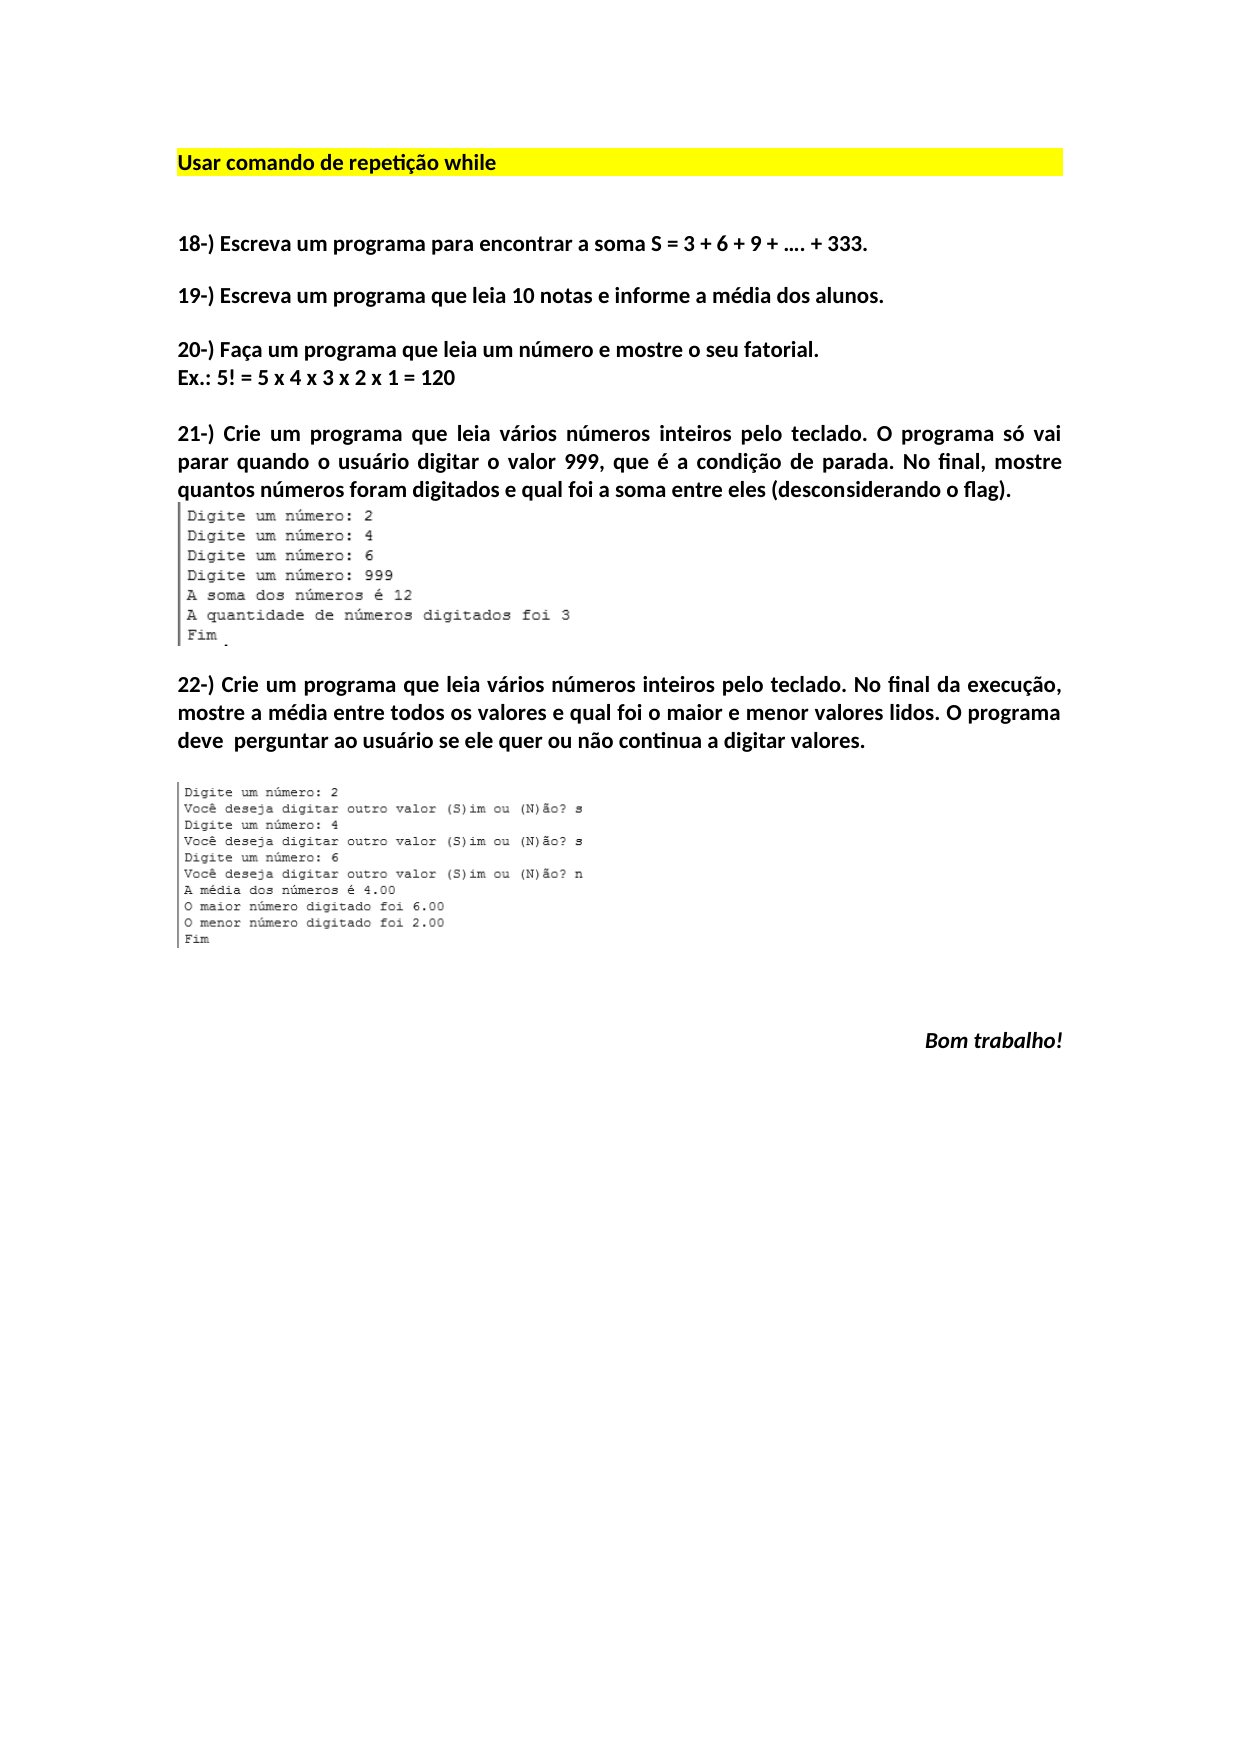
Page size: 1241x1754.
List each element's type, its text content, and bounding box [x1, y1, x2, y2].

text 21-) Crie um programa que leia vários números inteiros pelo teclado. O programa só vai parar quando o usuário digitar o valor 999, que é a condição de parada. No final, mostre quantos números foram digitados e qual foi a soma entre eles (desconsiderando o flag). [177, 419, 1063, 503]
text 19-) Escreva um programa que leia 10 notas e informe a média dos alunos. [177, 282, 1063, 310]
text 20-) Faça um programa que leia um número e mostre o seu fatorial. [177, 335, 1063, 363]
text Ex.: 5! = 5 x 4 x 3 x 2 x 1 = 120 [177, 363, 1063, 391]
text Bom trabalho! [177, 1026, 1063, 1054]
text 22-) Crie um programa que leia vários números inteiros pelo teclado. No final da execução, mostre a média entre todos os valores e qual foi o maior e menor valores lidos. O programa deve perguntar ao usuário se ele quer ou não continua a digitar valores. [177, 670, 1063, 754]
text 18-) Escreva um programa para encontrar a soma S = 3 + 6 + 9 + …. + 333. [177, 229, 1063, 257]
text Usar comando de repetição while [177, 148, 1063, 176]
